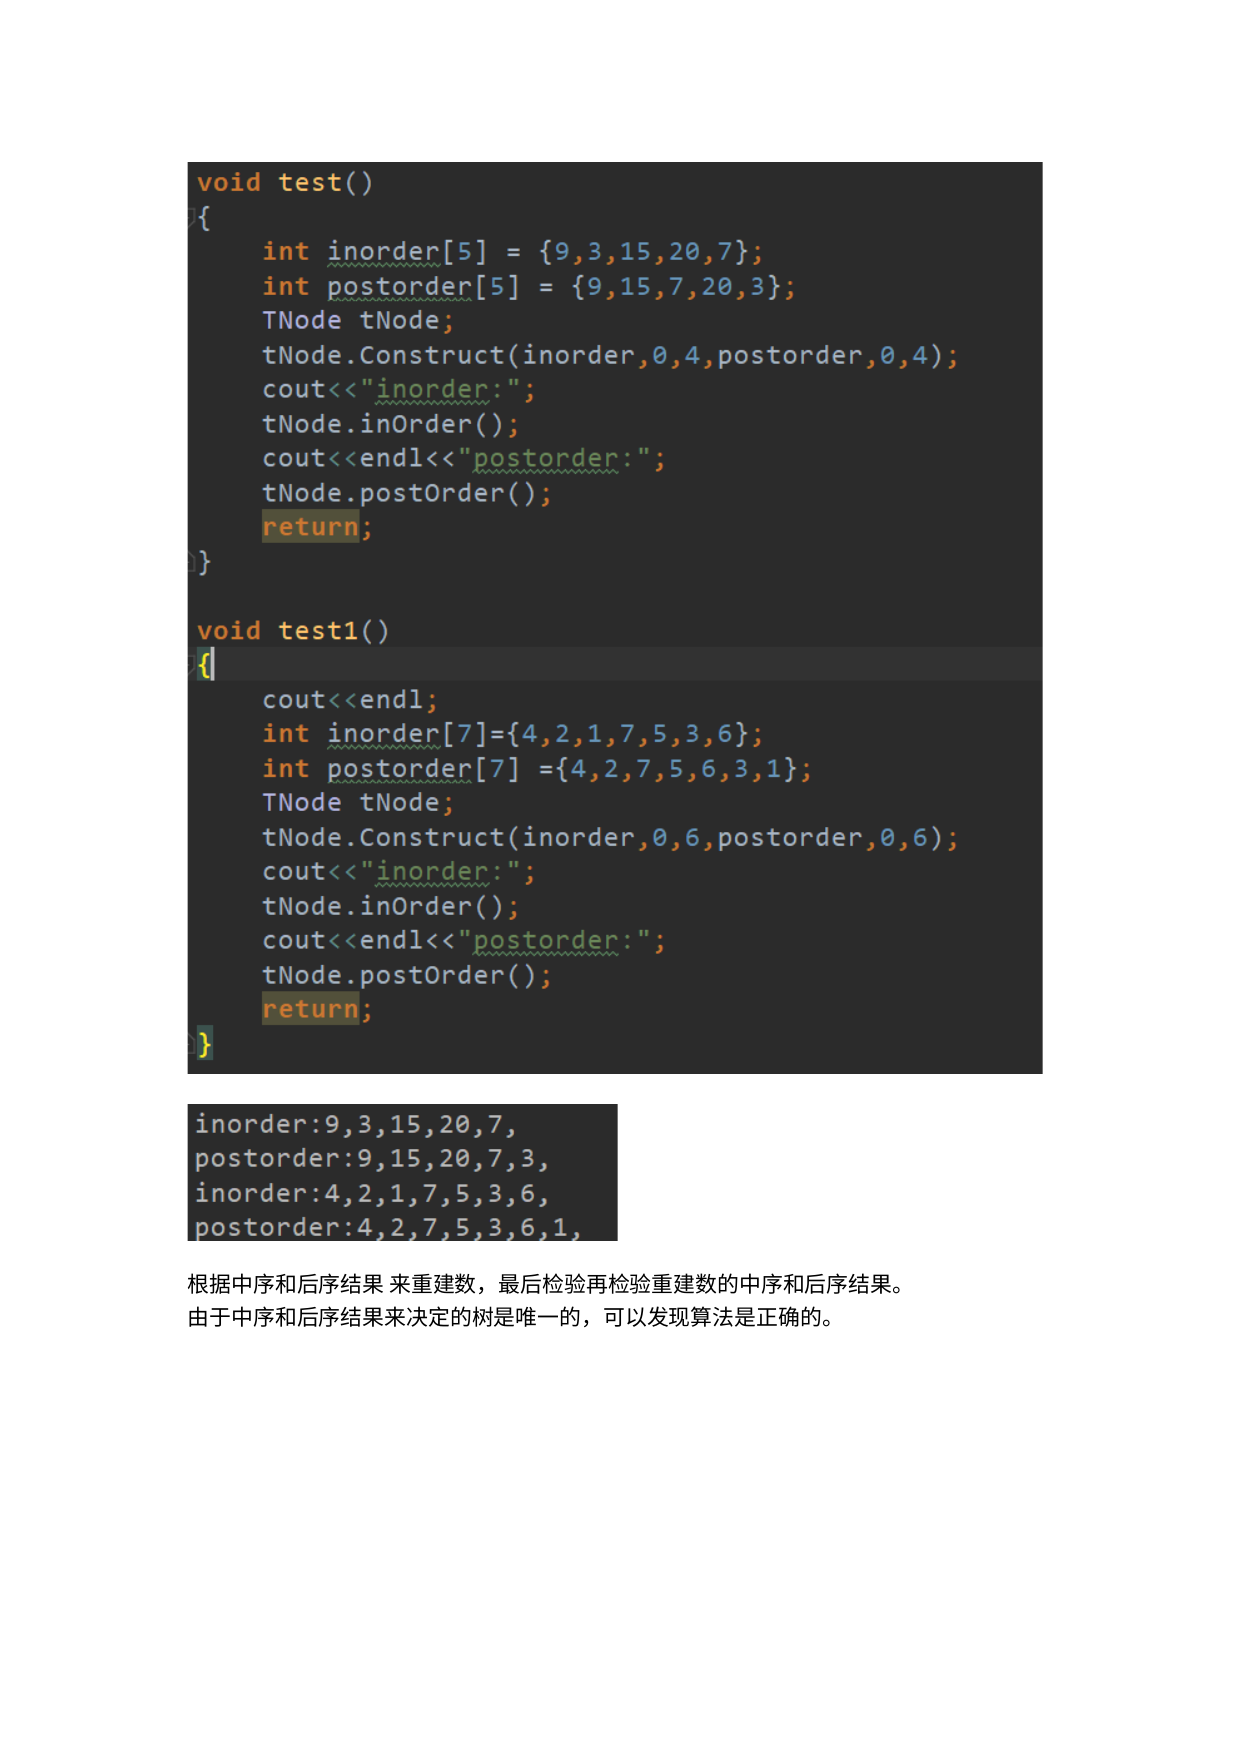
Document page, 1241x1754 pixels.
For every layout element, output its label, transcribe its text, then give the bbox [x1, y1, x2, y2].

picture [187, 162, 1043, 1074]
text 由于中序和后序结果来决定的树是唯一的，可以发现算法是正确的。 [187, 1299, 1053, 1332]
picture [187, 1104, 618, 1241]
text 根据中序和后序结果 来重建数，最后检验再检验重建数的中序和后序结果。 [187, 1267, 1053, 1299]
